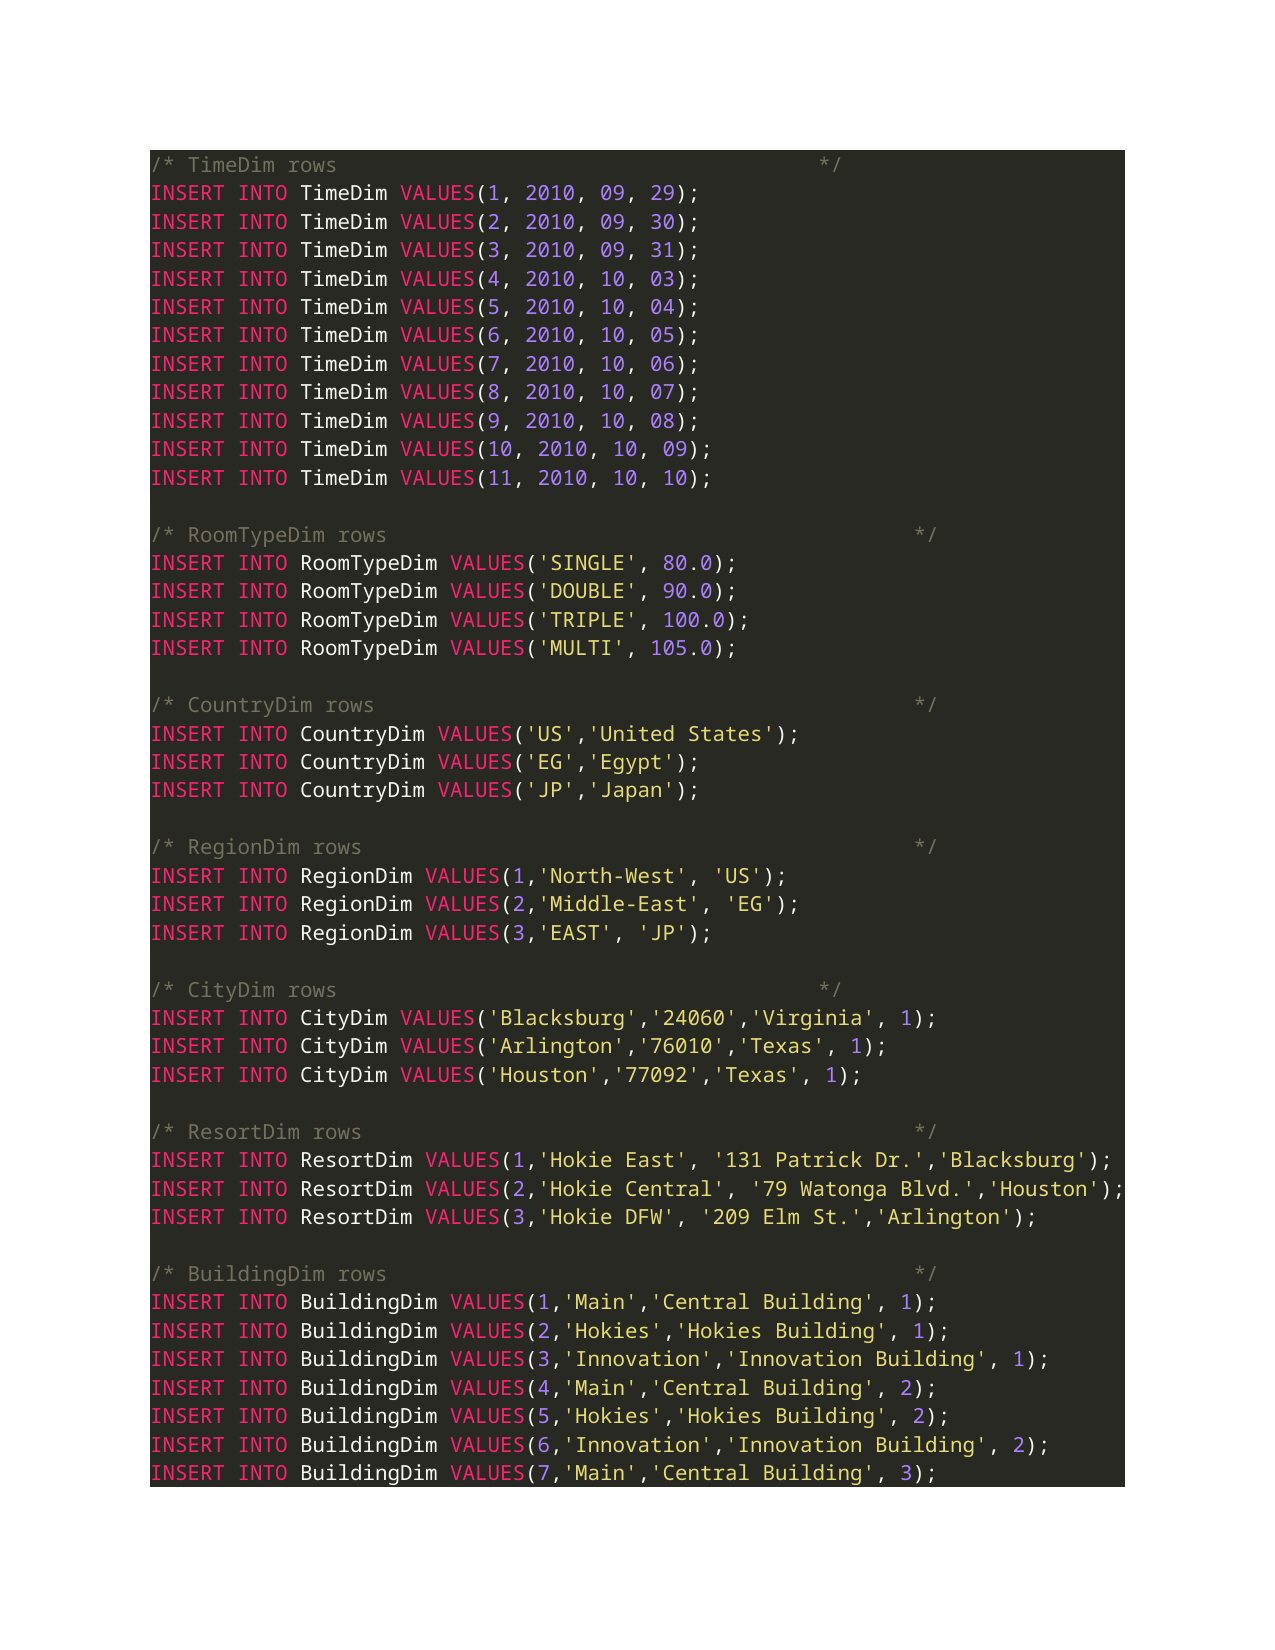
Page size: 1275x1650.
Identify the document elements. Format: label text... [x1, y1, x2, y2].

text /* ResortDim rows */ [150, 1117, 1125, 1145]
text INSERT INTO CountryDim VALUES('EG','Egypt'); [150, 747, 1125, 776]
text INSERT INTO RoomTypeDim VALUES('MULTI', 105.0); [150, 633, 1125, 662]
text INSERT INTO TimeDim VALUES(3, 2010, 09, 31); [150, 235, 1125, 264]
text INSERT INTO ResortDim VALUES(1,'Hokie East', '131 Patrick Dr.','Blacksburg'); [150, 1145, 1125, 1174]
text INSERT INTO TimeDim VALUES(5, 2010, 10, 04); [150, 292, 1125, 321]
text INSERT INTO RegionDim VALUES(3,'EAST', 'JP'); [150, 918, 1125, 946]
text INSERT INTO BuildingDim VALUES(7,'Main','Central Building', 3); [150, 1458, 1125, 1487]
text INSERT INTO BuildingDim VALUES(2,'Hokies','Hokies Building', 1); [150, 1316, 1125, 1344]
text /* BuildingDim rows */ [150, 1259, 1125, 1287]
text INSERT INTO BuildingDim VALUES(6,'Innovation','Innovation Building', 2); [150, 1430, 1125, 1458]
text INSERT INTO RoomTypeDim VALUES('TRIPLE', 100.0); [150, 605, 1125, 633]
text INSERT INTO TimeDim VALUES(11, 2010, 10, 10); [150, 463, 1125, 491]
text INSERT INTO TimeDim VALUES(9, 2010, 10, 08); [150, 406, 1125, 434]
text INSERT INTO TimeDim VALUES(6, 2010, 10, 05); [150, 321, 1125, 349]
text INSERT INTO RoomTypeDim VALUES('SINGLE', 80.0); [150, 548, 1125, 577]
text INSERT INTO TimeDim VALUES(2, 2010, 09, 30); [150, 207, 1125, 235]
text INSERT INTO RegionDim VALUES(2,'Middle-East', 'EG'); [150, 889, 1125, 918]
text /* CountryDim rows */ [150, 690, 1125, 719]
text INSERT INTO BuildingDim VALUES(4,'Main','Central Building', 2); [150, 1373, 1125, 1401]
text /* TimeDim rows */ [150, 150, 1125, 178]
text INSERT INTO ResortDim VALUES(2,'Hokie Central', '79 Watonga Blvd.','Houston'); [150, 1174, 1125, 1202]
text INSERT INTO TimeDim VALUES(4, 2010, 10, 03); [150, 264, 1125, 292]
text INSERT INTO RoomTypeDim VALUES('DOUBLE', 90.0); [150, 577, 1125, 605]
text INSERT INTO TimeDim VALUES(8, 2010, 10, 07); [150, 377, 1125, 406]
text INSERT INTO CityDim VALUES('Houston','77092','Texas', 1); [150, 1060, 1125, 1088]
text INSERT INTO BuildingDim VALUES(3,'Innovation','Innovation Building', 1); [150, 1344, 1125, 1373]
text INSERT INTO CountryDim VALUES('US','United States'); [150, 719, 1125, 747]
text INSERT INTO RegionDim VALUES(1,'North-West', 'US'); [150, 861, 1125, 889]
text INSERT INTO CountryDim VALUES('JP','Japan'); [150, 776, 1125, 804]
text INSERT INTO ResortDim VALUES(3,'Hokie DFW', '209 Elm St.','Arlington'); [150, 1202, 1125, 1231]
text /* CityDim rows */ [150, 975, 1125, 1003]
text INSERT INTO TimeDim VALUES(1, 2010, 09, 29); [150, 178, 1125, 207]
text INSERT INTO TimeDim VALUES(10, 2010, 10, 09); [150, 434, 1125, 463]
text /* RegionDim rows */ [150, 832, 1125, 861]
text INSERT INTO CityDim VALUES('Arlington','76010','Texas', 1); [150, 1032, 1125, 1060]
text /* RoomTypeDim rows */ [150, 520, 1125, 548]
text INSERT INTO BuildingDim VALUES(1,'Main','Central Building', 1); [150, 1287, 1125, 1316]
text INSERT INTO BuildingDim VALUES(5,'Hokies','Hokies Building', 2); [150, 1401, 1125, 1430]
text INSERT INTO CityDim VALUES('Blacksburg','24060','Virginia', 1); [150, 1003, 1125, 1032]
text INSERT INTO TimeDim VALUES(7, 2010, 10, 06); [150, 349, 1125, 377]
